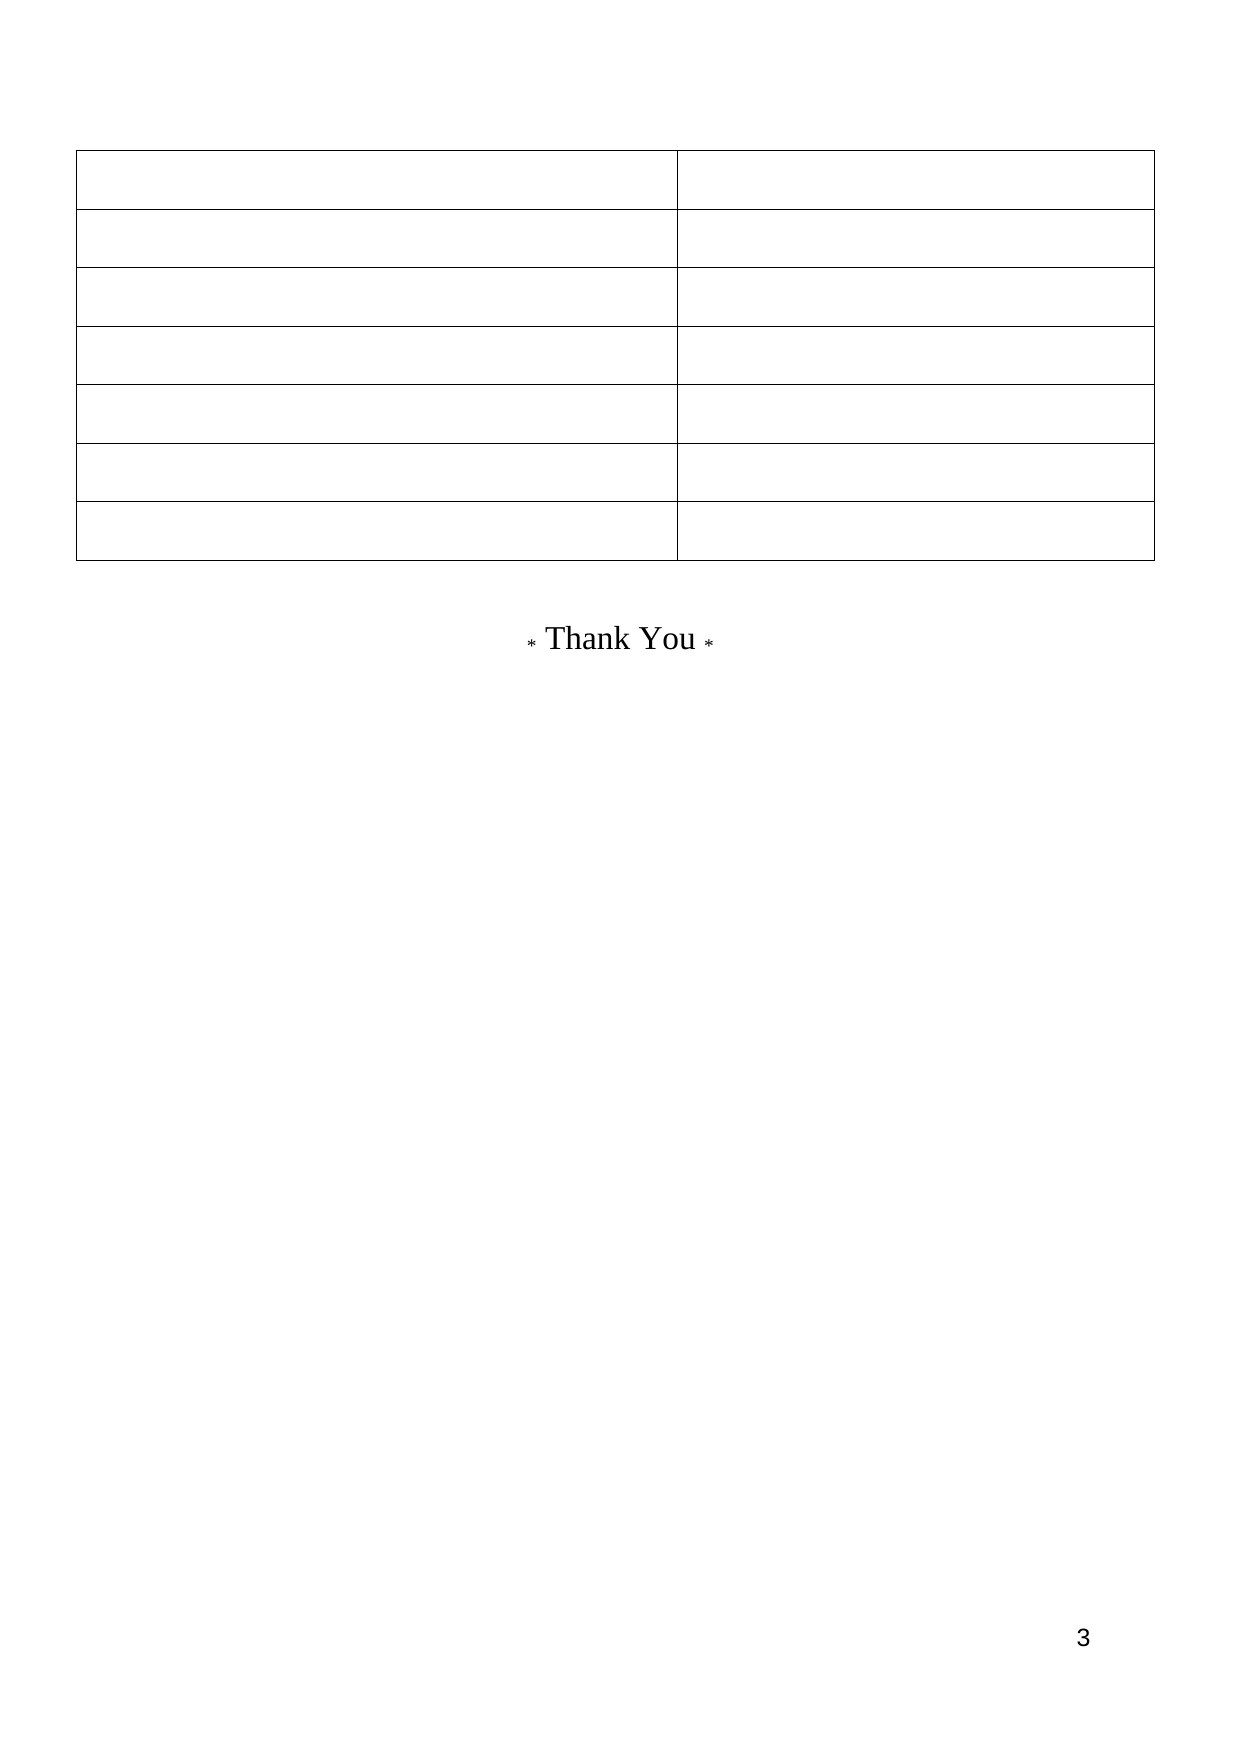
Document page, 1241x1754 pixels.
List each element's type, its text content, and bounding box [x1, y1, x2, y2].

table_cell [678, 385, 1154, 443]
table_cell [678, 444, 1154, 501]
table_cell [678, 151, 1154, 208]
table_cell [77, 210, 677, 267]
table_cell [678, 210, 1154, 267]
table_cell [77, 268, 677, 326]
table_cell [678, 268, 1154, 326]
table_cell [77, 444, 677, 501]
table_cell [77, 502, 677, 560]
text * Thank You * [150, 618, 1090, 657]
table_cell [77, 151, 677, 208]
table_cell [678, 327, 1154, 384]
table_cell [77, 385, 677, 443]
table_cell [678, 502, 1154, 560]
table_cell [77, 327, 677, 384]
